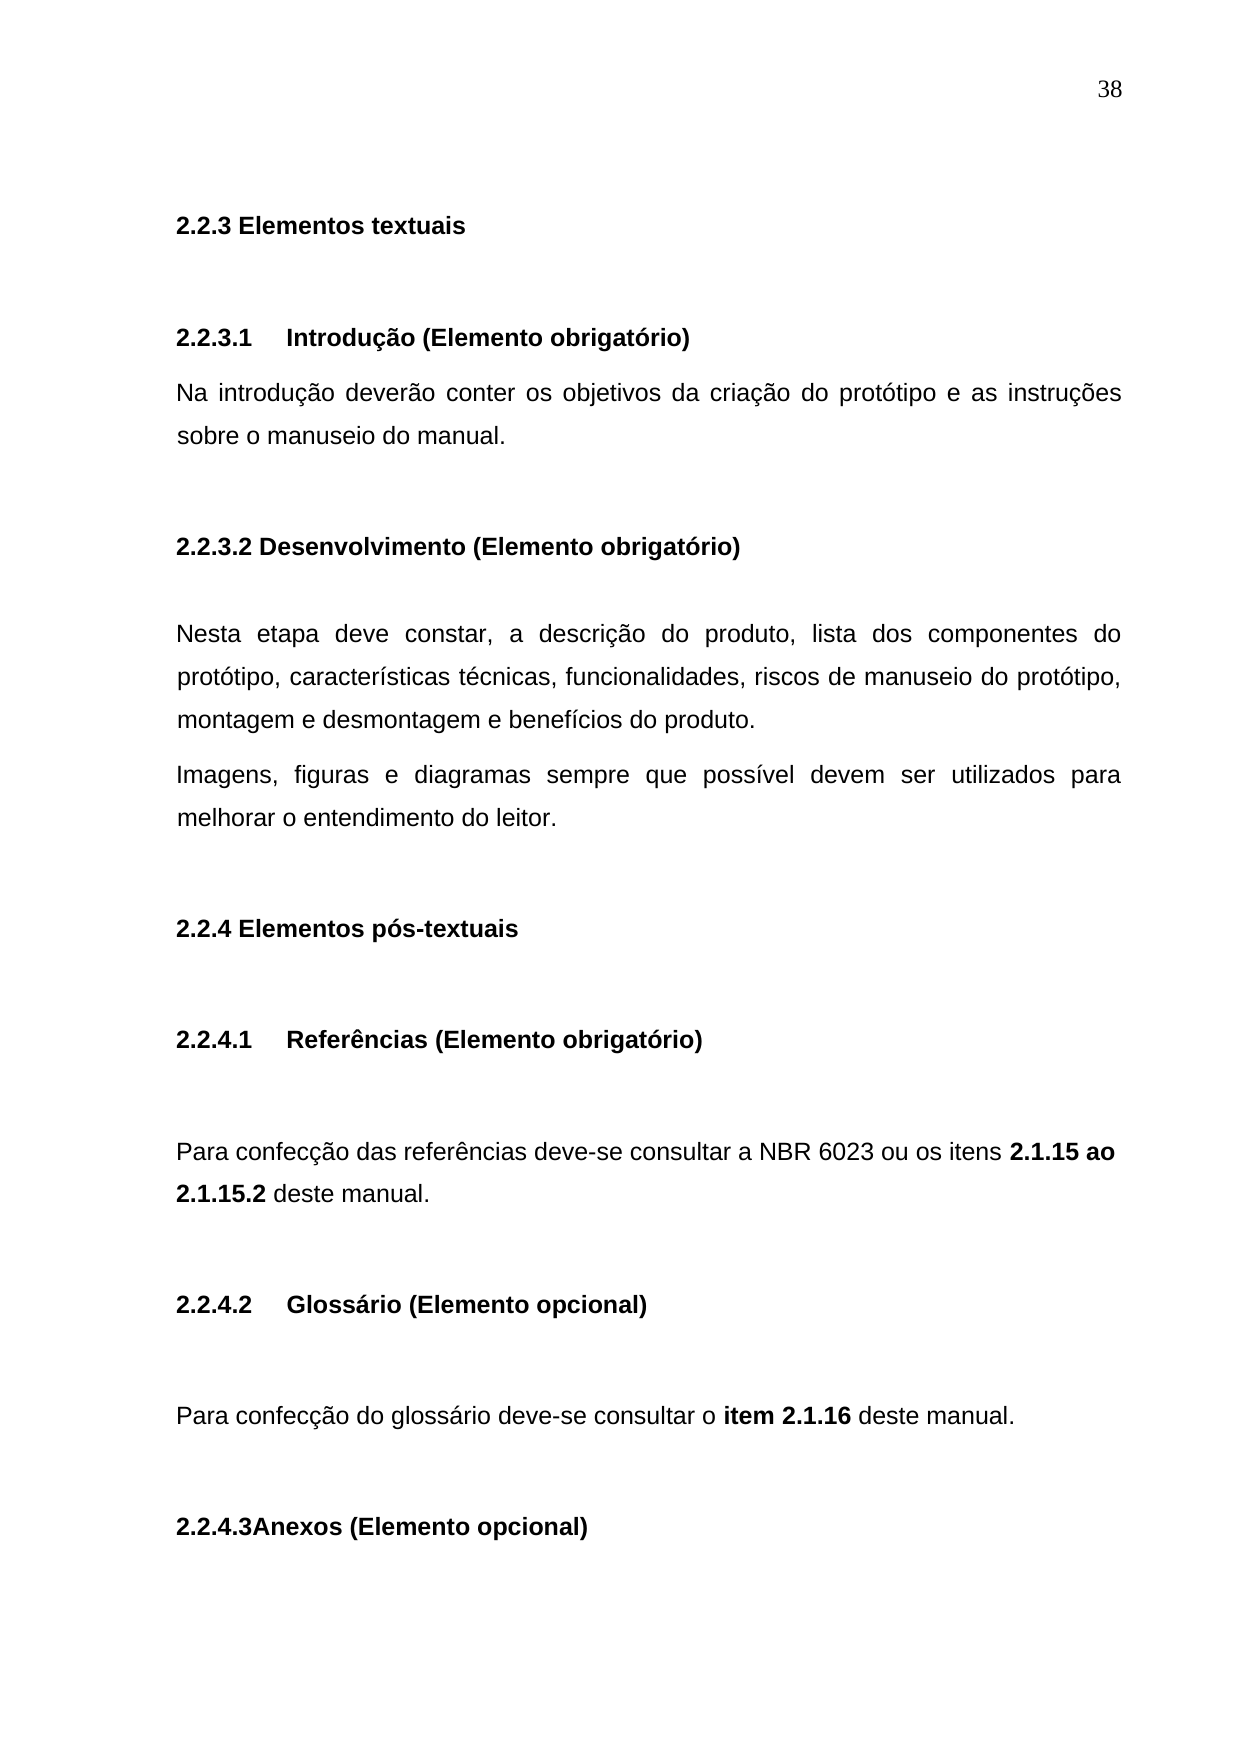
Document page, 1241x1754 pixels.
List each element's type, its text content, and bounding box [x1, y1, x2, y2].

text Para confecção do glossário deve-se consultar o item 2.1.16 deste manual. [176, 1401, 1123, 1429]
subtitle 2.2.3.1 Introdução (Elemento obrigatório) [176, 322, 1129, 351]
subtitle 2.2.4 Elementos pós-textuais [176, 914, 1129, 943]
text 2.1.15.2 deste manual. [176, 1179, 1123, 1207]
text 2.2.4.2 Glossário (Elemento opcional) [176, 1290, 1129, 1319]
subtitle 2.2.4.1 Referências (Elemento obrigatório) [176, 1026, 1129, 1054]
text 2.2.4.3Anexos (Elemento opcional) [176, 1512, 1129, 1541]
text Nesta etapa deve constar, a descrição do produto, lista dos componentes do protótipo, características técnicas, funcionalidades, riscos de manuseio do protótipo, montagem e desmontagem e benefícios do produto. [176, 618, 1123, 733]
text Para confecção das referências deve-se consultar a NBR 6023 ou os itens 2.1.15 ao [176, 1137, 1123, 1165]
text Imagens, figuras e diagramas sempre que possível devem ser utilizados para melhorar o entendimento do leitor. [176, 760, 1123, 832]
subtitle 2.2.3 Elementos textuais [176, 211, 1129, 240]
text Na introdução deverão conter os objetivos da criação do protótipo e as instruções sobre o manuseio do manual. [176, 378, 1123, 450]
subtitle 2.2.3.2 Desenvolvimento (Elemento obrigatório) [176, 532, 1129, 561]
